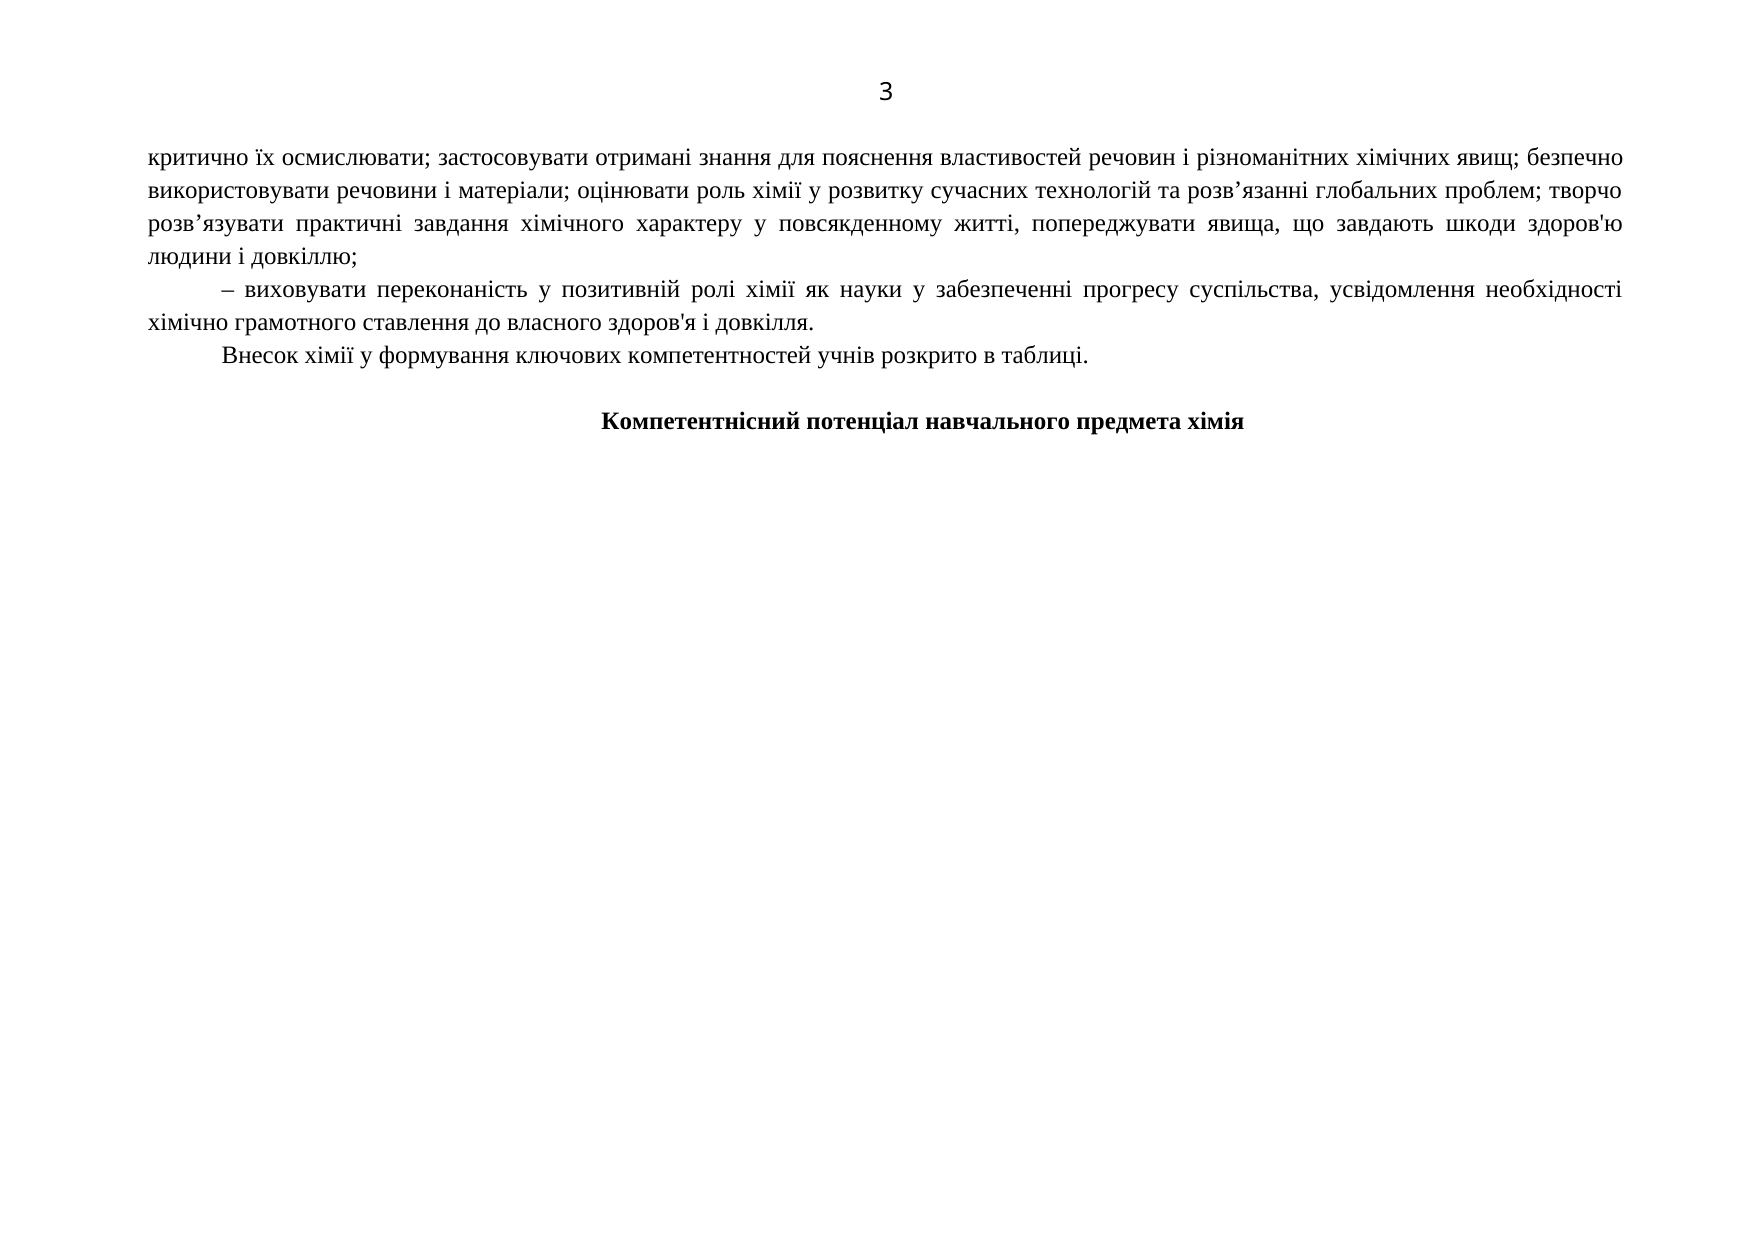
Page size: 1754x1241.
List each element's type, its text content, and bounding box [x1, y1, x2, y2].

text Компетентнісний потенціал навчального предмета хімія [148, 406, 1624, 435]
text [148, 142, 1624, 270]
text Внесок хімії у формування ключових компетентностей учнів розкрито в таблиці. [148, 340, 1624, 369]
text – виховувати переконаність у позитивній ролі хімії як науки у забезпеченні прогресу суспільства, усвідомлення необхідності хімічно грамотного ставлення до власного здоров'я і довкілля. [148, 274, 1624, 336]
